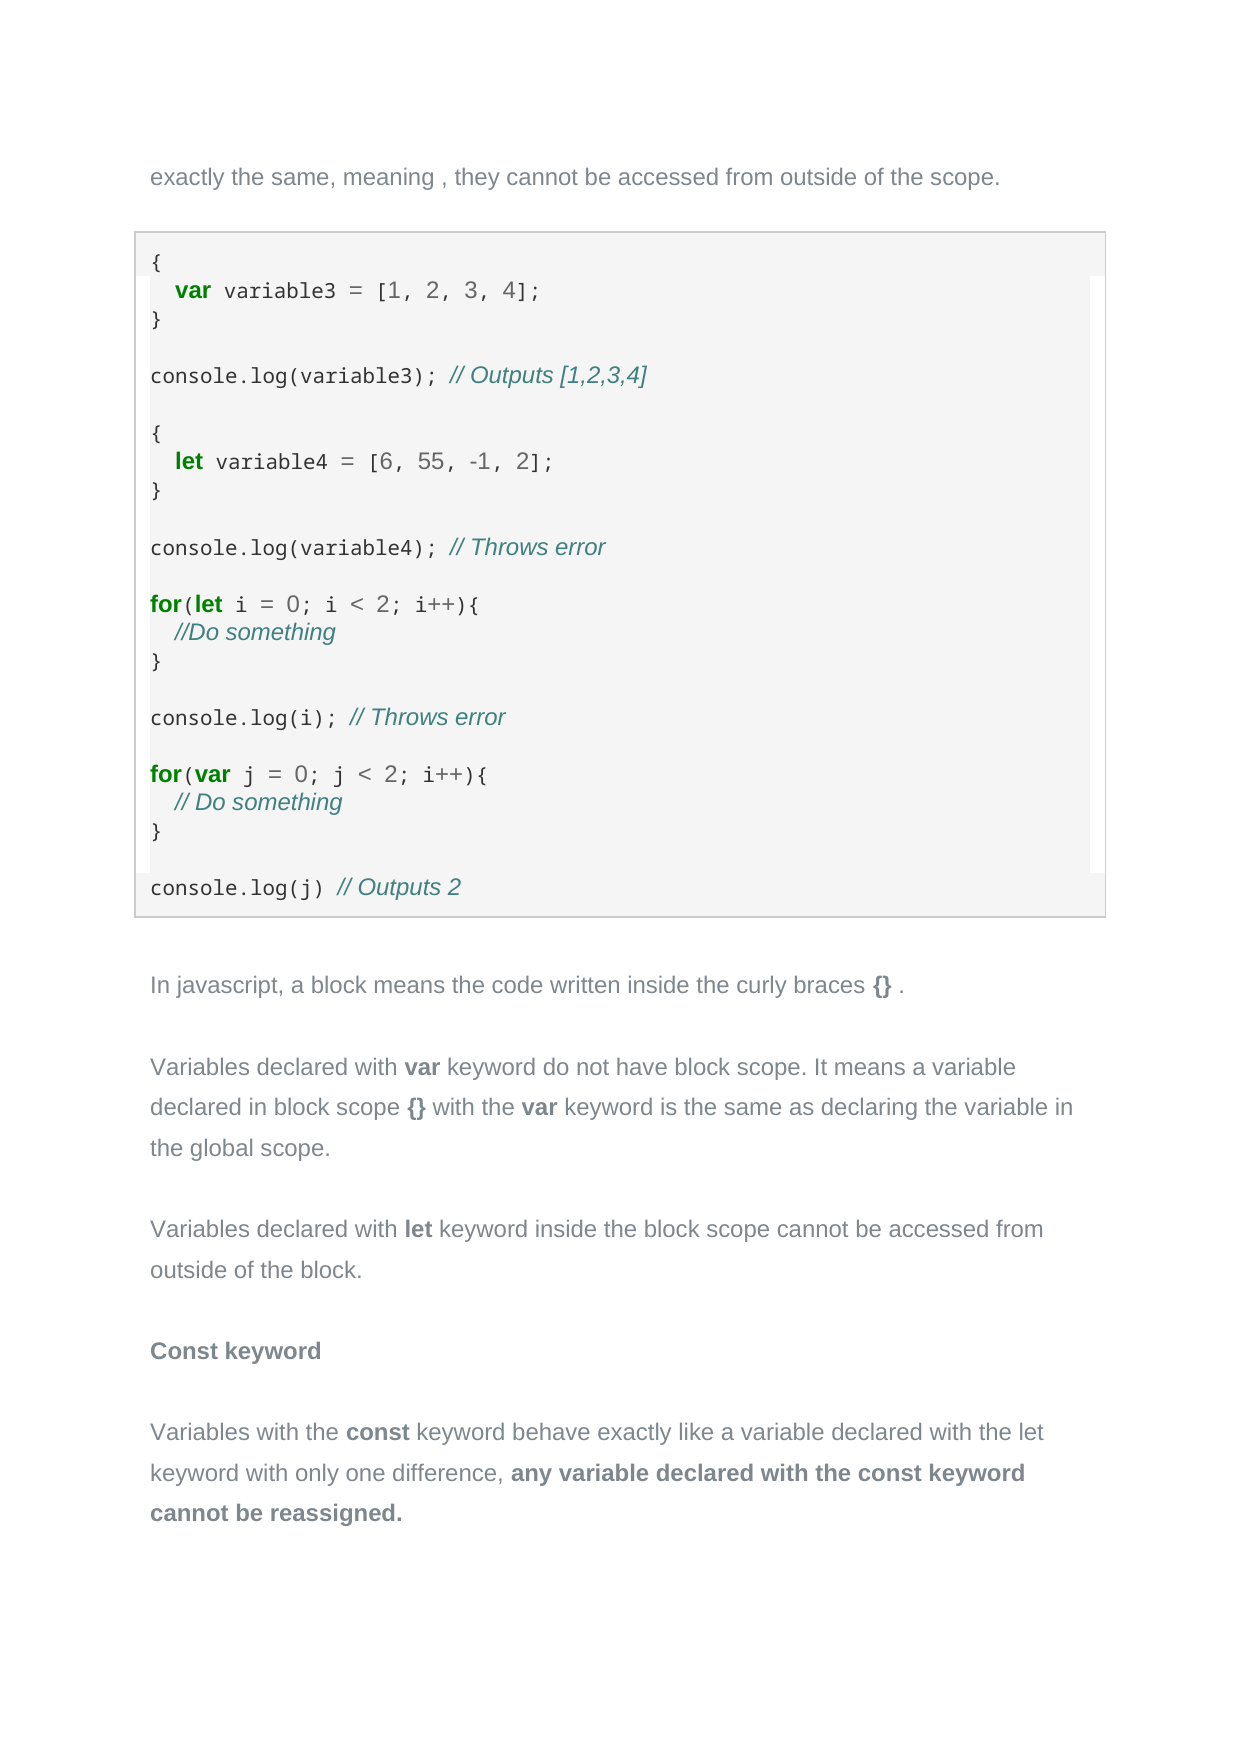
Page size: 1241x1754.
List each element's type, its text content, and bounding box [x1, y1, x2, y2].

text console.log(variable4); // Throws error [150, 532, 1090, 561]
text console.log(variable3); // Outputs [1,2,3,4] [150, 361, 1090, 390]
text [150, 918, 1090, 1568]
text for(let i = 0; i < 2; i++){ [150, 589, 1090, 618]
text var variable3 = [1, 2, 3, 4]; [150, 276, 1090, 304]
text } [150, 304, 1090, 333]
text { [150, 418, 1090, 447]
text } [150, 646, 1090, 674]
text console.log(i); // Throws error [150, 703, 1090, 731]
text } [150, 816, 1090, 844]
text //Do something [150, 618, 1090, 646]
text for(var j = 0; j < 2; i++){ [150, 760, 1090, 788]
text } [150, 476, 1090, 504]
text // Do something [150, 788, 1090, 816]
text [150, 150, 1090, 231]
text { [136, 233, 1105, 276]
text console.log(j) // Outputs 2 [136, 857, 1105, 916]
text let variable4 = [6, 55, -1, 2]; [150, 447, 1090, 476]
